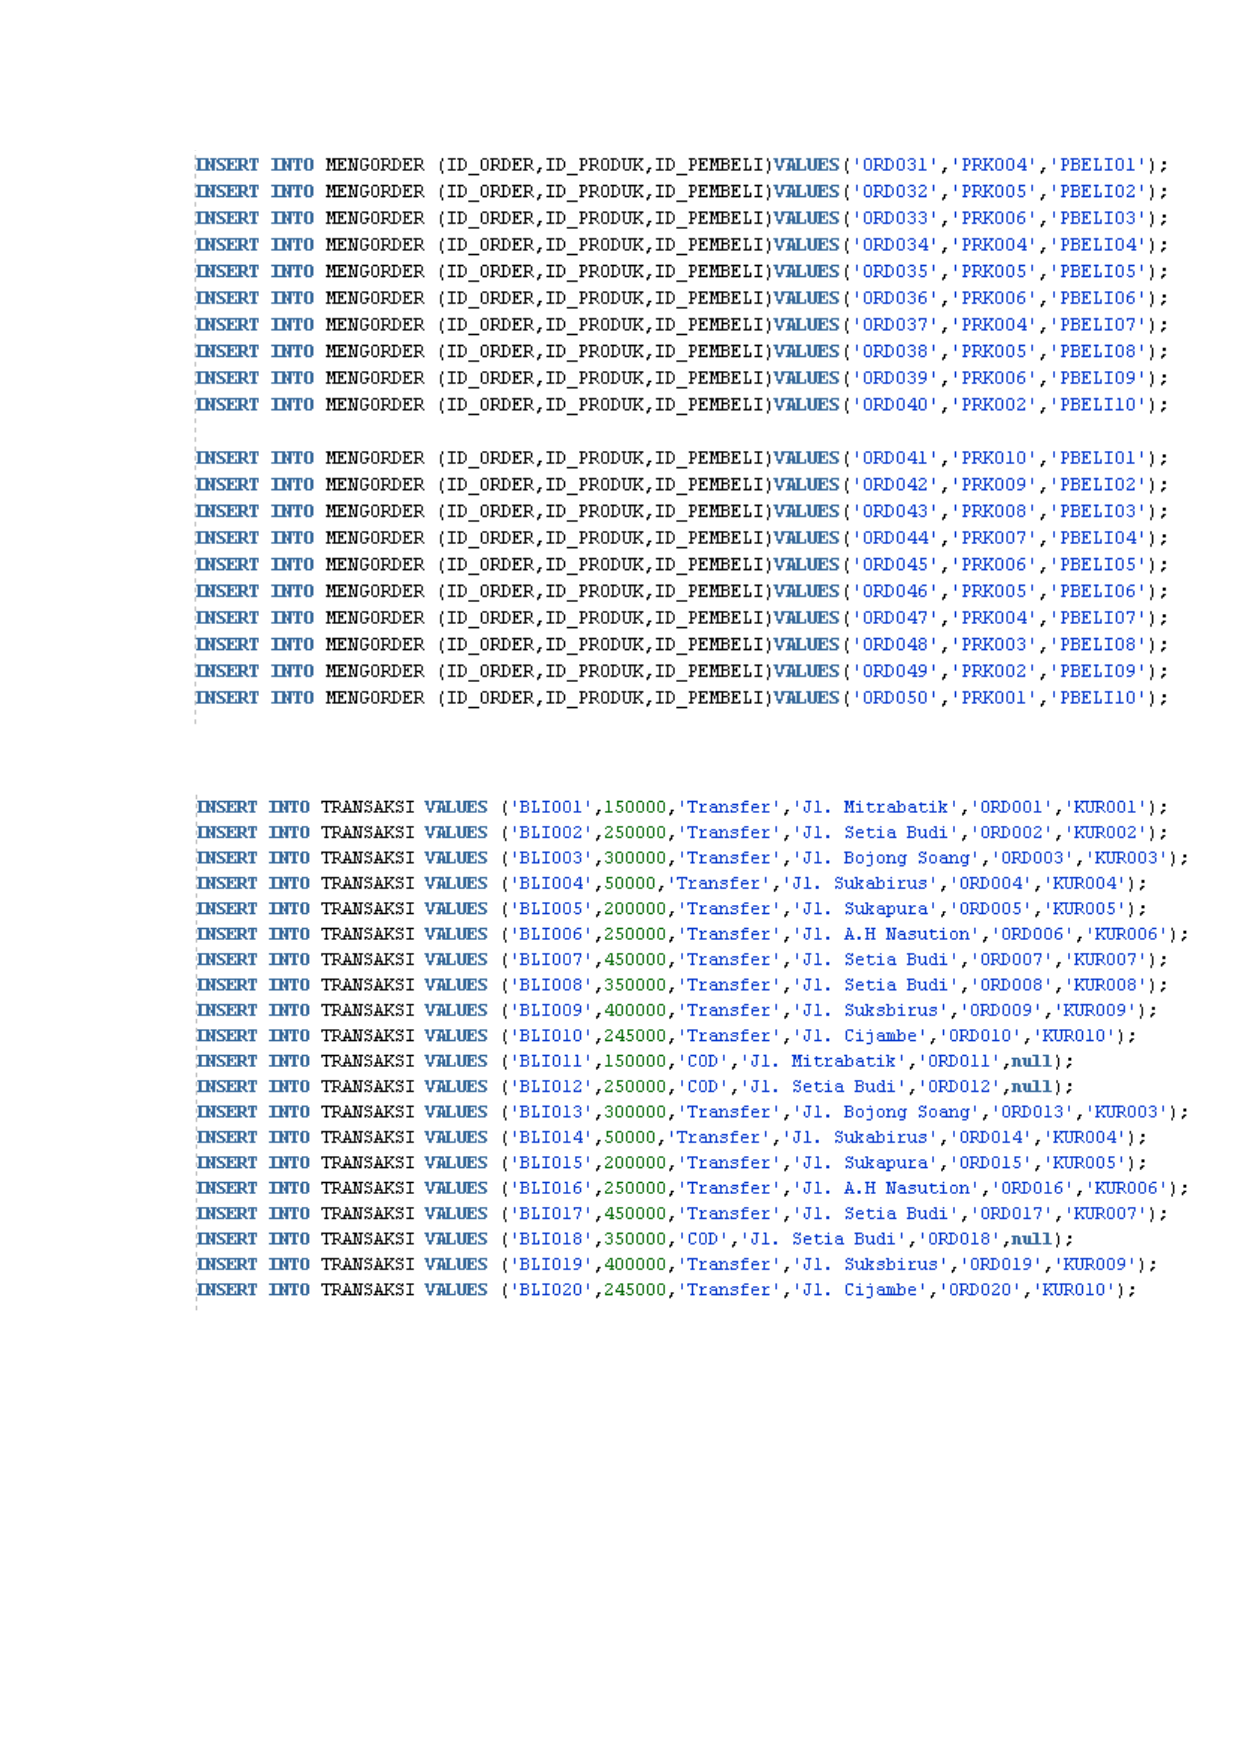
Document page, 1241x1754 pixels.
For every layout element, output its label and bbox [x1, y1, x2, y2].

picture [187, 792, 1203, 1312]
picture [187, 150, 1199, 729]
